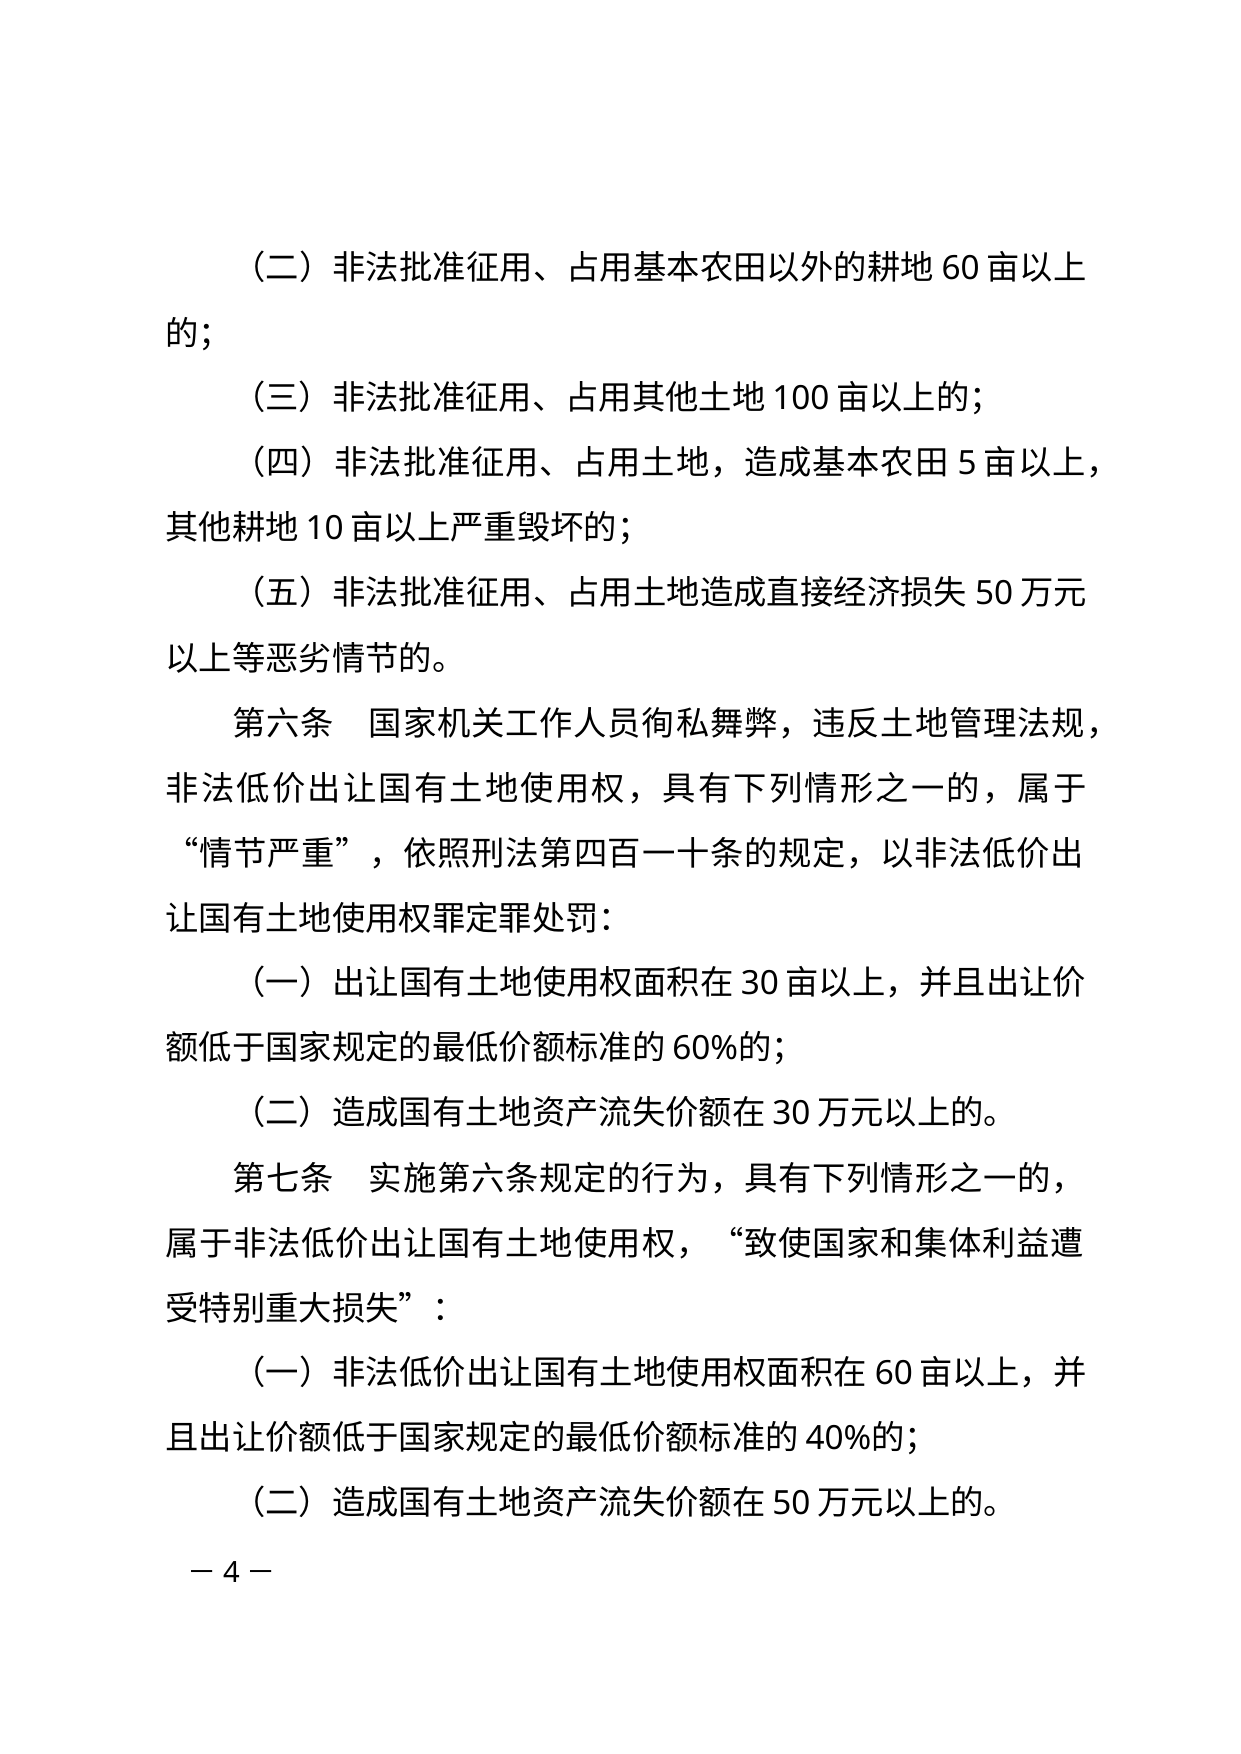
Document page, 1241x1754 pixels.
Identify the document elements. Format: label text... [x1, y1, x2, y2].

text 第六条 国家机关工作人员徇私舞弊，违反土地管理法规，非法低价出让国有土地使用权，具有下列情形之一的，属于“情节严重”，依照刑法第四百一十条的规定，以非法低价出让国有土地使用权罪定罪处罚： [165, 688, 1087, 948]
text （三）非法批准征用、占用其他土地100亩以上的； [165, 363, 1087, 428]
text 第七条 实施第六条规定的行为，具有下列情形之一的，属于非法低价出让国有土地使用权，“致使国家和集体利益遭受特别重大损失”： [165, 1143, 1087, 1338]
text （四）非法批准征用、占用土地，造成基本农田5亩以上，其他耕地10亩以上严重毁坏的； [165, 428, 1087, 558]
text （一）出让国有土地使用权面积在30亩以上，并且出让价额低于国家规定的最低价额标准的60%的； [165, 948, 1087, 1078]
text （二）造成国有土地资产流失价额在50万元以上的。 [165, 1468, 1087, 1533]
text （一）非法低价出让国有土地使用权面积在60亩以上，并且出让价额低于国家规定的最低价额标准的40%的； [165, 1338, 1087, 1468]
text （二）造成国有土地资产流失价额在30万元以上的。 [165, 1078, 1087, 1143]
text （五）非法批准征用、占用土地造成直接经济损失50万元以上等恶劣情节的。 [165, 558, 1087, 688]
text （二）非法批准征用、占用基本农田以外的耕地60亩以上的； [165, 233, 1087, 363]
